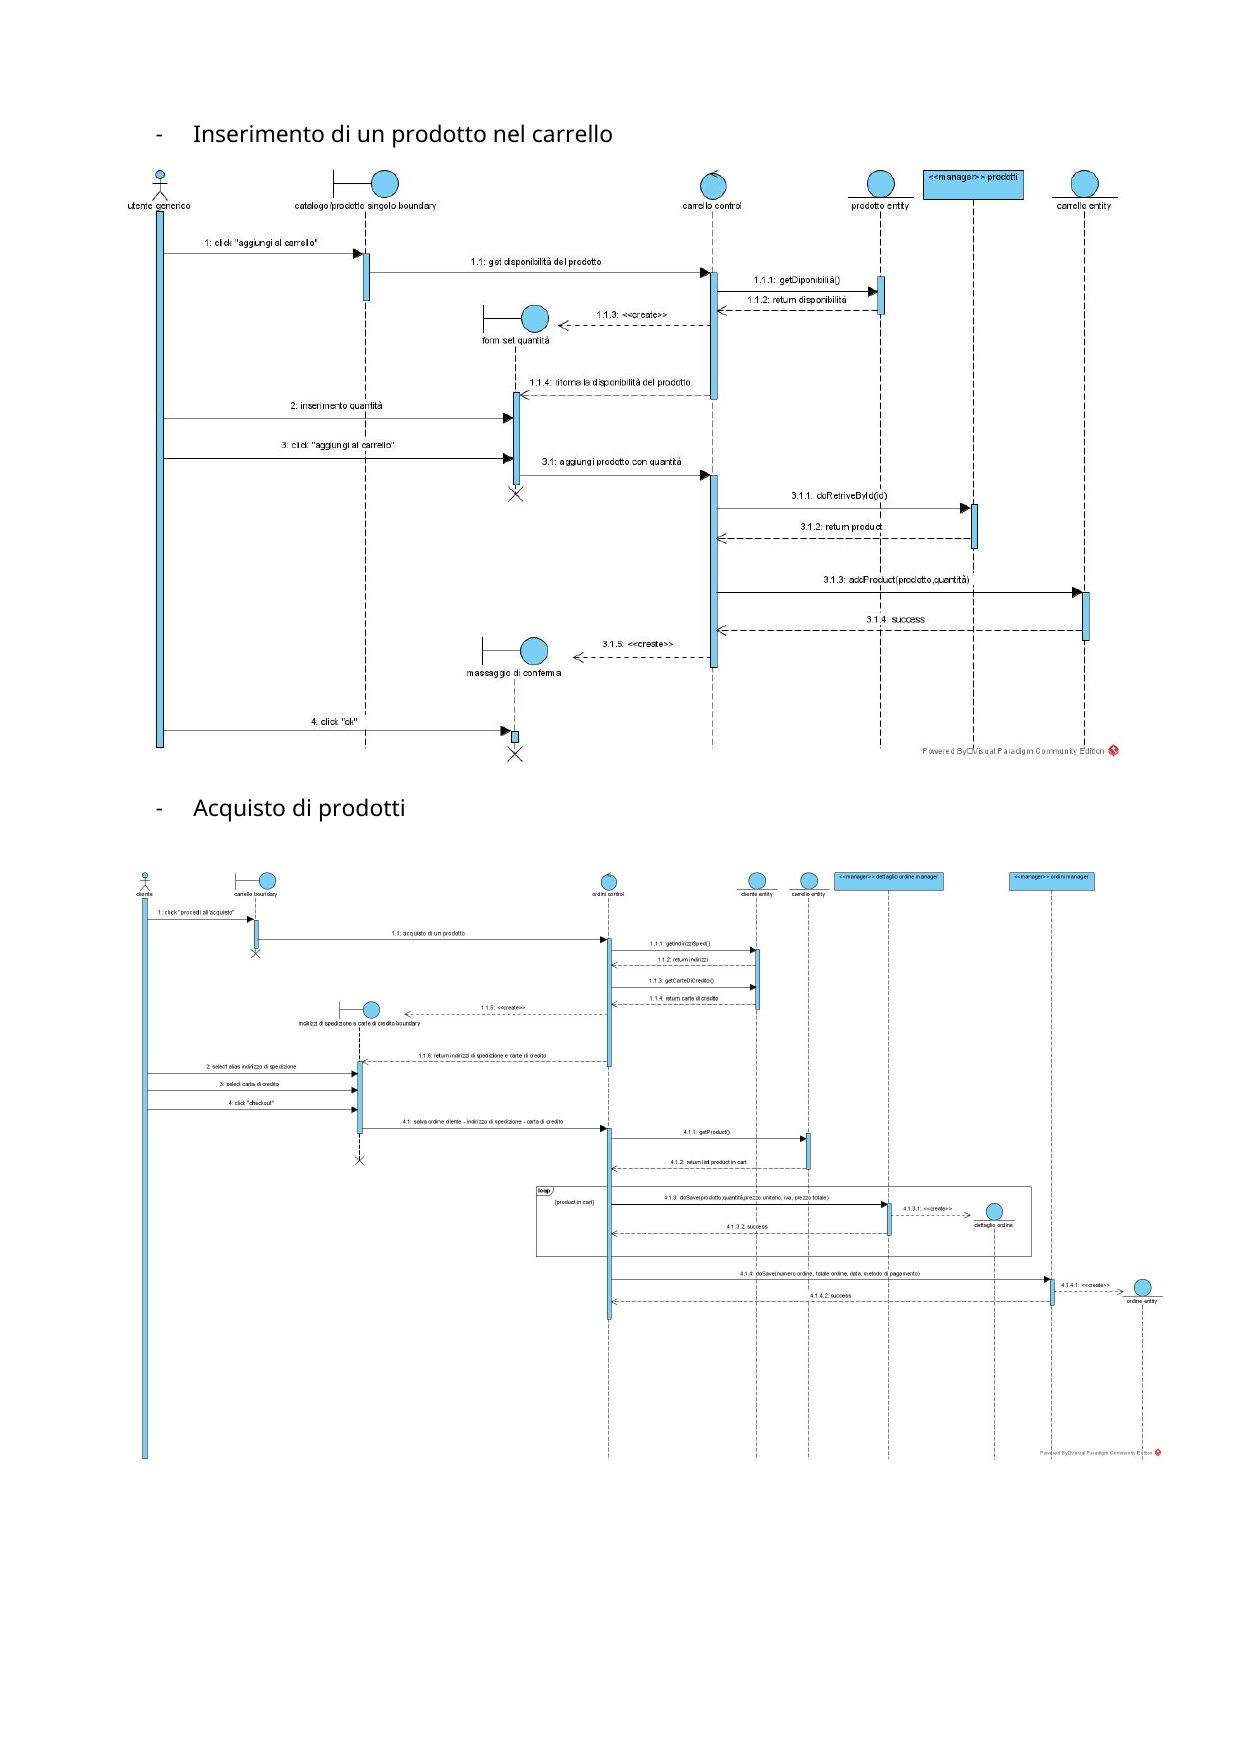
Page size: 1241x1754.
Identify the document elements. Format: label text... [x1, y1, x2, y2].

picture [118, 871, 1164, 1461]
list Inserimento di un prodotto nel carrello [156, 118, 1122, 149]
picture [118, 168, 1123, 764]
list Acquisto di prodotti [156, 792, 1122, 824]
